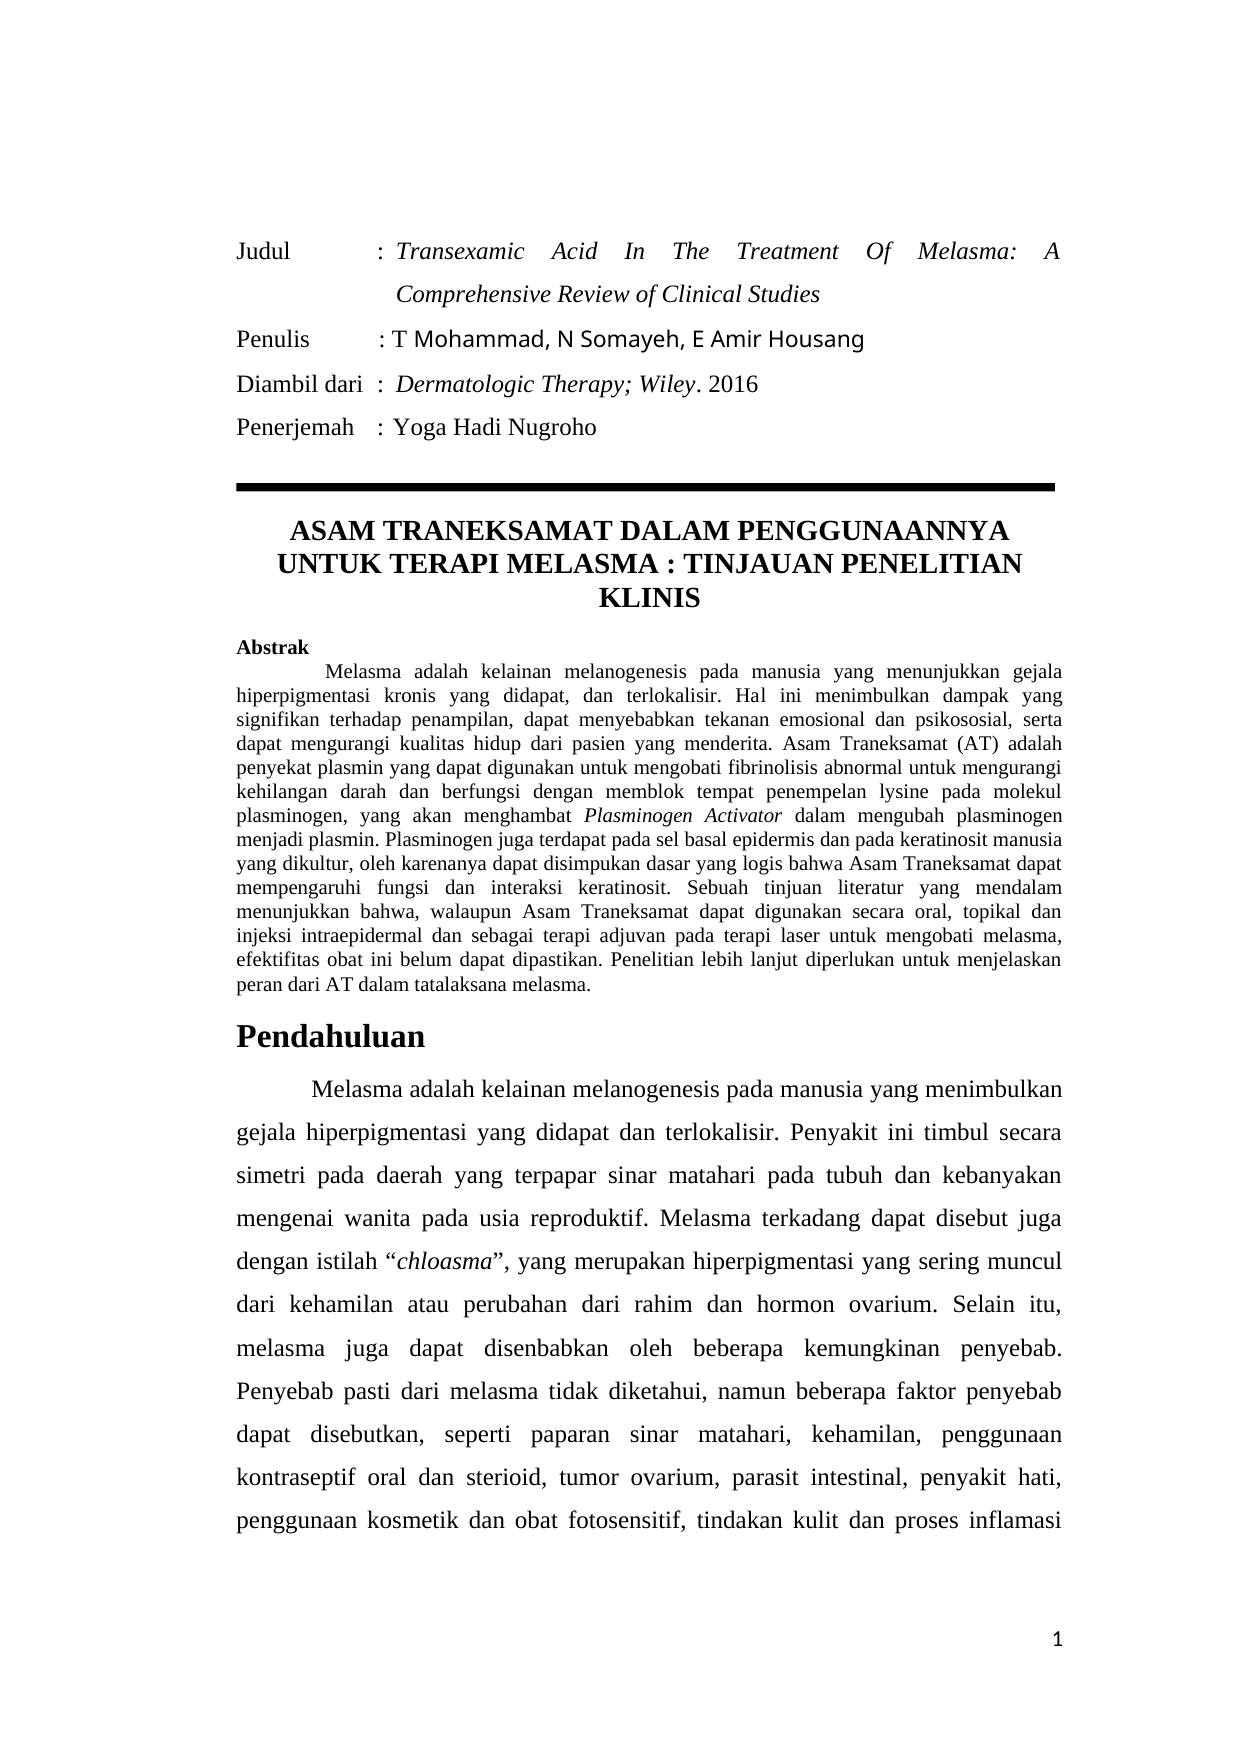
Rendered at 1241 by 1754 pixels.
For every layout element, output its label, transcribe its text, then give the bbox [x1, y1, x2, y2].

text Judul : Transexamic Acid In The Treatment Of Melasma: A Comprehensive Review of Clinical Studies [236, 236, 1063, 308]
text Melasma adalah kelainan melanogenesis pada manusia yang menunjukkan gejala hiperpigmentasi kronis yang didapat, dan terlokalisir. Hal ini menimbulkan dampak yang signifikan terhadap penampilan, dapat menyebabkan tekanan emosional dan psikososial, serta dapat mengurangi kualitas hidup dari pasien yang menderita. Asam Traneksamat (AT) adalah penyekat plasmin yang dapat digunakan untuk mengobati fibrinolisis abnormal untuk mengurangi kehilangan darah dan berfungsi dengan memblok tempat penempelan lysine pada molekul plasminogen, yang akan menghambat Plasminogen Activator dalam mengubah plasminogen menjadi plasmin. Plasminogen juga terdapat pada sel basal epidermis dan pada keratinosit manusia yang dikultur, oleh karenanya dapat disimpukan dasar yang logis bahwa Asam Traneksamat dapat mempengaruhi fungsi dan interaksi keratinosit. Sebuah tinjuan literatur yang mendalam menunjukkan bahwa, walaupun Asam Traneksamat dapat digunakan secara oral, topikal dan injeksi intraepidermal dan sebagai terapi adjuvan pada terapi laser untuk mengobati melasma, efektifitas obat ini belum dapat dipastikan. Penelitian lebih lanjut diperlukan untuk menjelaskan peran dari AT dalam tatalaksana melasma. [236, 659, 1063, 996]
text Penulis : T Mohammad, N Somayeh, E Amir Housang [236, 322, 1063, 354]
text Diambil dari : Dermatologic Therapy; Wiley. 2016 [236, 369, 1063, 398]
text Pendahuluan [236, 1016, 1063, 1055]
text Penerjemah : Yoga Hadi Nugroho [236, 412, 1063, 441]
text Abstrak [236, 634, 1063, 659]
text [236, 1074, 1063, 1534]
text ASAM TRANEKSAMAT DALAM PENGGUNAANNYA UNTUK TERAPI MELASMA : TINJAUAN PENELITIAN KLINIS [236, 513, 1063, 614]
